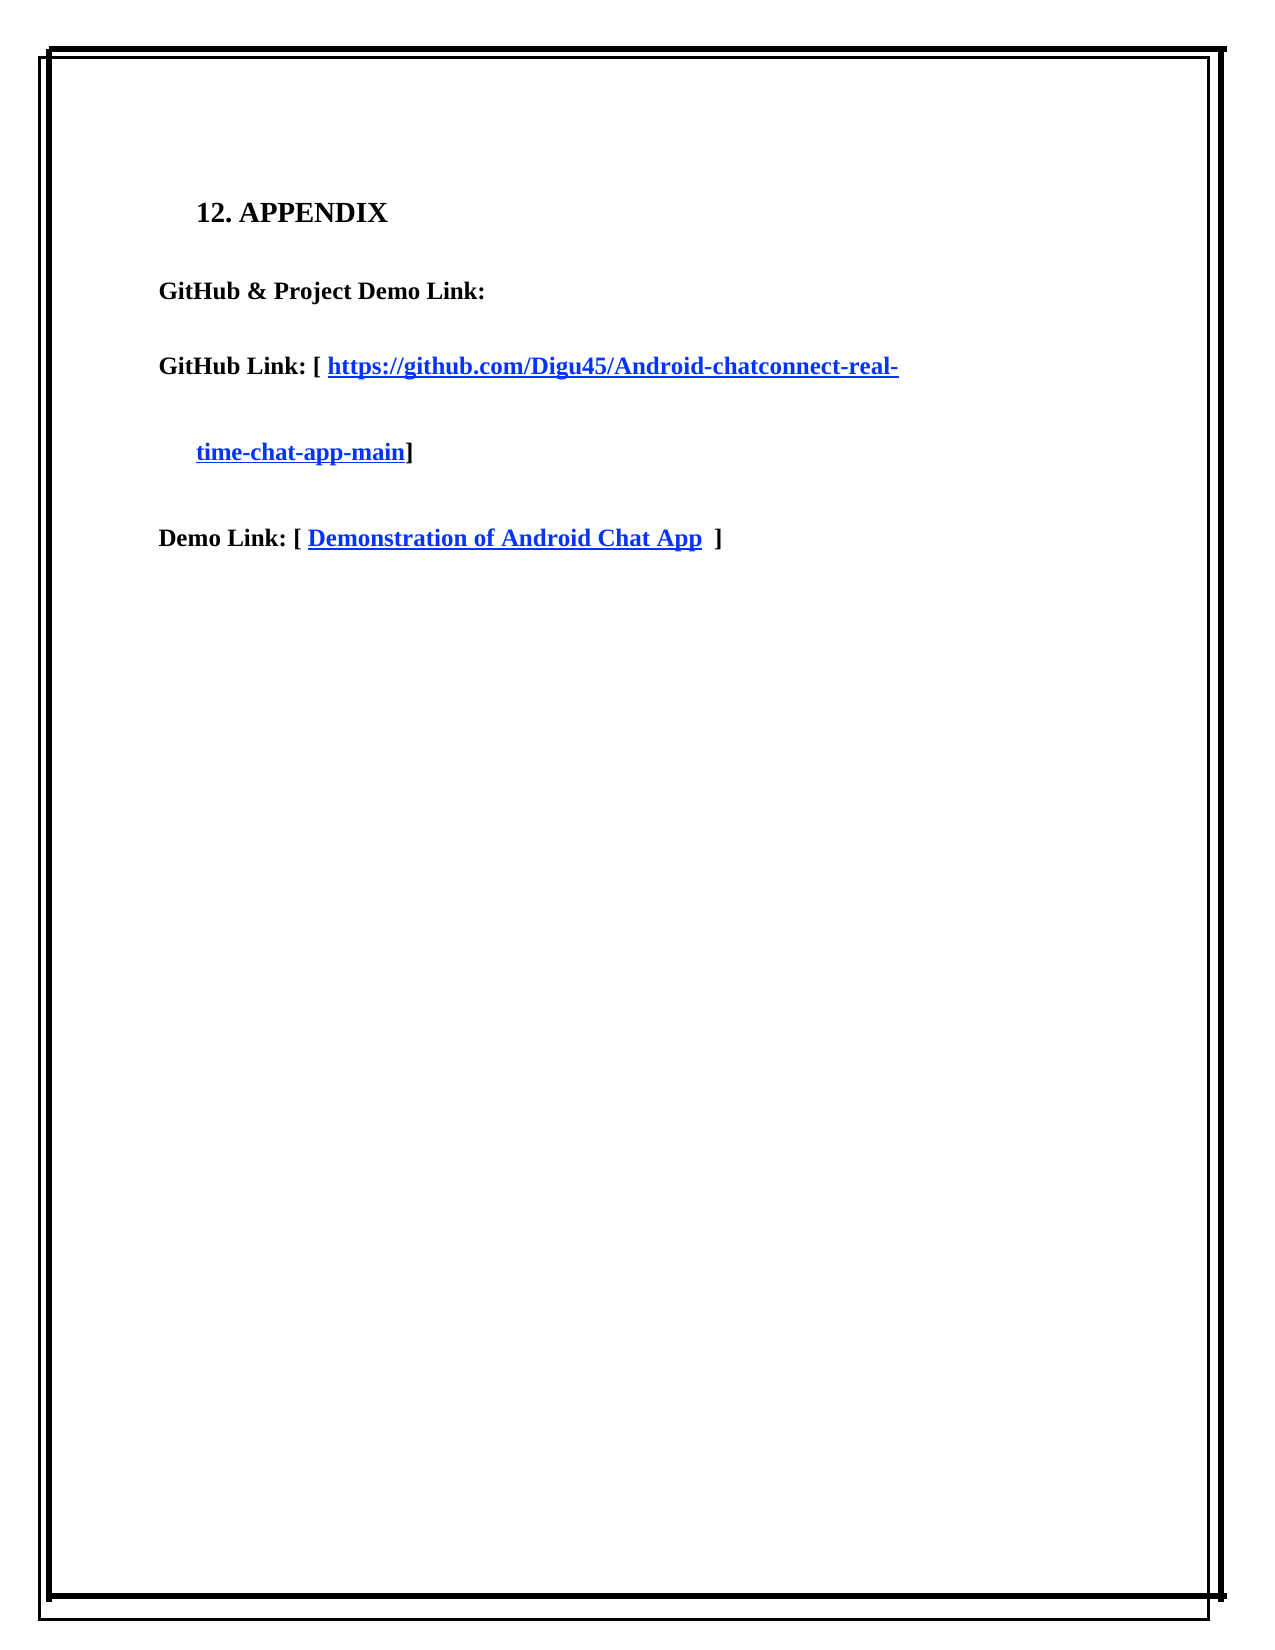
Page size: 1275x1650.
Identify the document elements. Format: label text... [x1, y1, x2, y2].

text Demo Link: [ Demonstration of Android Chat App ] [158, 523, 1162, 552]
text GitHub & Project Demo Link: [158, 276, 1162, 305]
subtitle APPENDIX [196, 195, 1162, 229]
text GitHub Link: [ https://github.com/Digu45/Android-chatconnect-real- time-chat-app-main] [158, 351, 936, 466]
